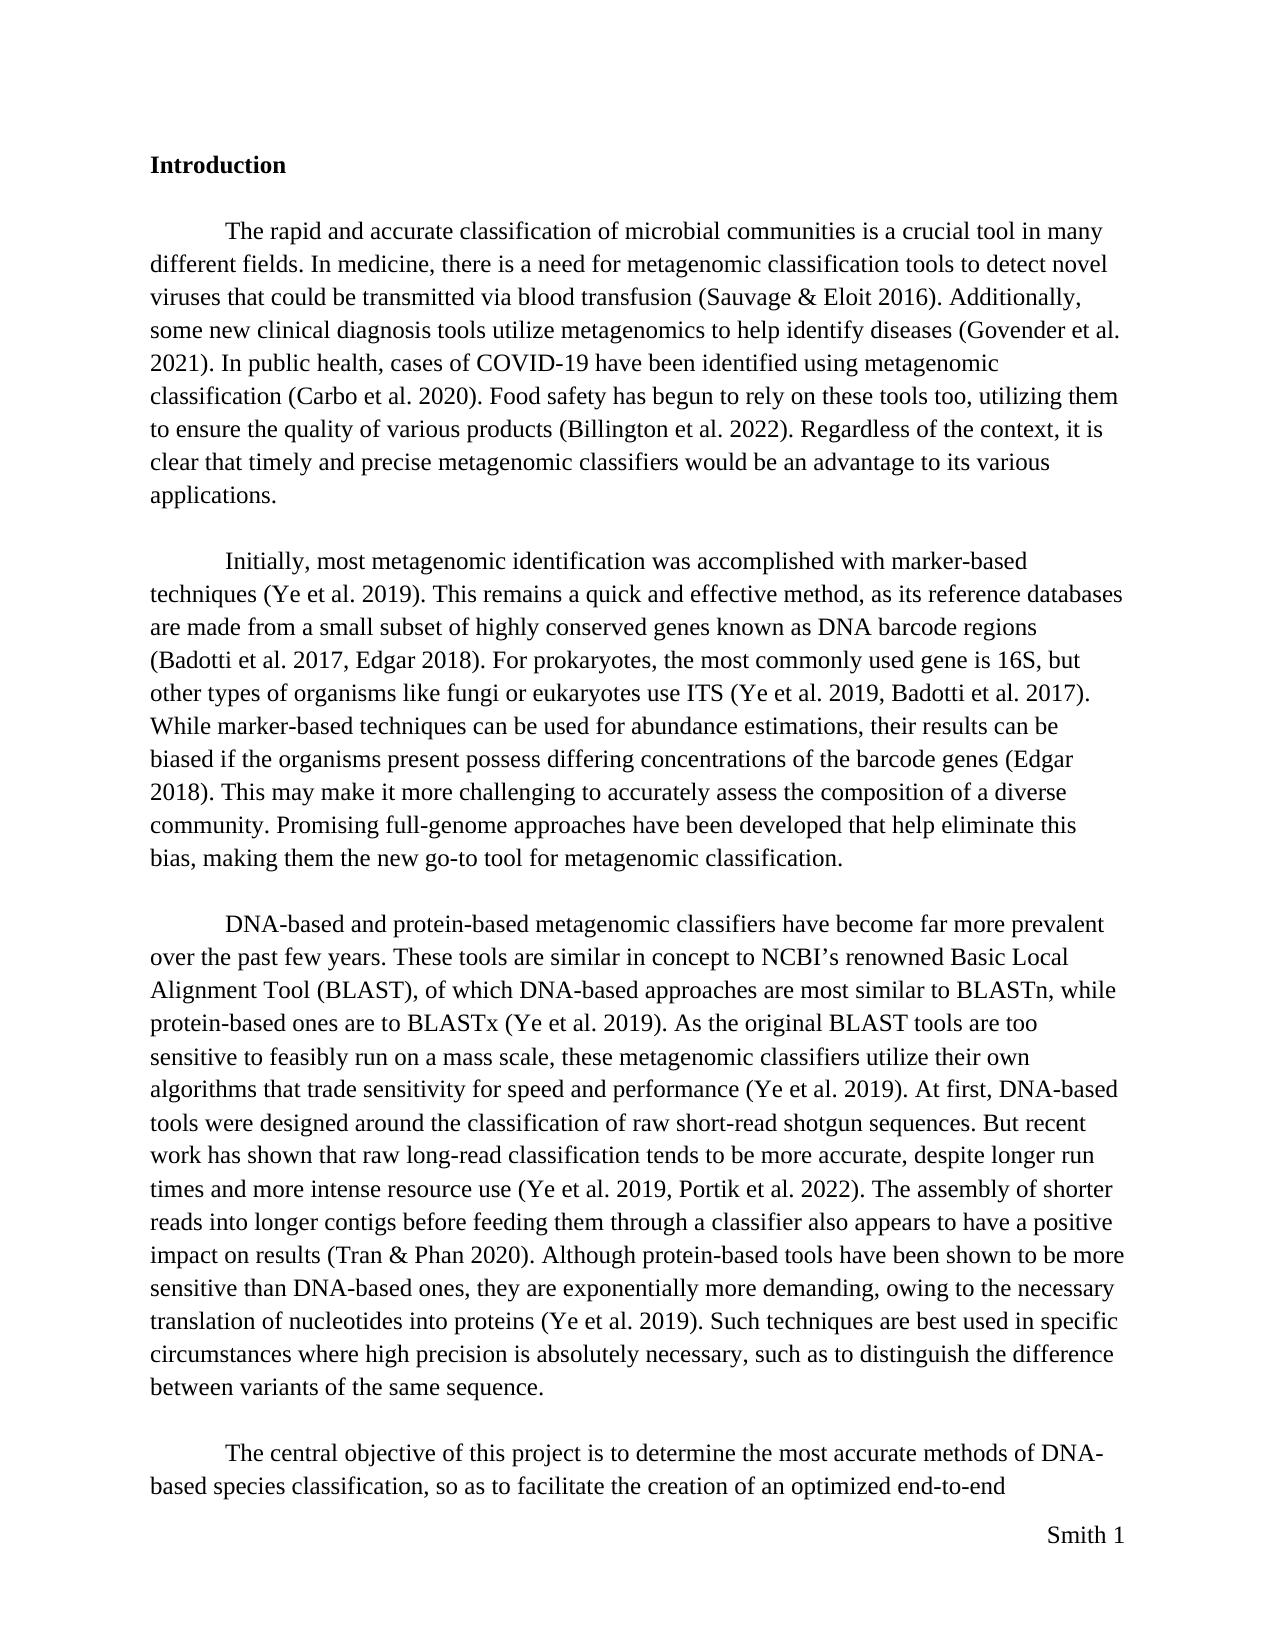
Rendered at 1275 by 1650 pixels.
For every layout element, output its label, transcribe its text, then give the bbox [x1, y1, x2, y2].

text Introduction [150, 150, 1125, 179]
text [150, 1438, 1125, 1499]
text The rapid and accurate classification of microbial communities is a crucial tool in many different fields. In medicine, there is a need for metagenomic classification tools to detect novel viruses that could be transmitted via blood transfusion (Sauvage & Eloit 2016). Additionally, some new clinical diagnosis tools utilize metagenomics to help identify diseases (Govender et al. 2021). In public health, cases of COVID-19 have been identified using metagenomic classification (Carbo et al. 2020). Food safety has begun to rely on these tools too, utilizing them to ensure the quality of various products (Billington et al. 2022). Regardless of the context, it is clear that timely and precise metagenomic classifiers would be an advantage to its various applications. [150, 216, 1125, 509]
text DNA-based and protein-based metagenomic classifiers have become far more prevalent over the past few years. These tools are similar in concept to NCBI’s renowned Basic Local Alignment Tool (BLAST), of which DNA-based approaches are most similar to BLASTn, while protein-based ones are to BLASTx (Ye et al. 2019). As the original BLAST tools are too sensitive to feasibly run on a mass scale, these metagenomic classifiers utilize their own algorithms that trade sensitivity for speed and performance (Ye et al. 2019). At first, DNA-based tools were designed around the classification of raw short-read shotgun sequences. But recent work has shown that raw long-read classification tends to be more accurate, despite longer run times and more intense resource use (Ye et al. 2019, Portik et al. 2022). The assembly of shorter reads into longer contigs before feeding them through a classifier also appears to have a positive impact on results (Tran & Phan 2020). Although protein-based tools have been shown to be more sensitive than DNA-based ones, they are exponentially more demanding, owing to the necessary translation of nucleotides into proteins (Ye et al. 2019). Such techniques are best used in specific circumstances where high precision is absolutely necessary, such as to distinguish the difference between variants of the same sequence. [150, 909, 1125, 1401]
text Initially, most metagenomic identification was accomplished with marker-based techniques (Ye et al. 2019). This remains a quick and effective method, as its reference databases are made from a small subset of highly conserved genes known as DNA barcode regions (Badotti et al. 2017, Edgar 2018). For prokaryotes, the most commonly used gene is 16S, but other types of organisms like fungi or eukaryotes use ITS (Ye et al. 2019, Badotti et al. 2017). While marker-based techniques can be used for abundance estimations, their results can be biased if the organisms present possess differing concentrations of the barcode genes (Edgar 2018). This may make it more challenging to accurately assess the composition of a diverse community. Promising full-genome approaches have been developed that help eliminate this bias, making them the new go-to tool for metagenomic classification. [150, 546, 1125, 872]
